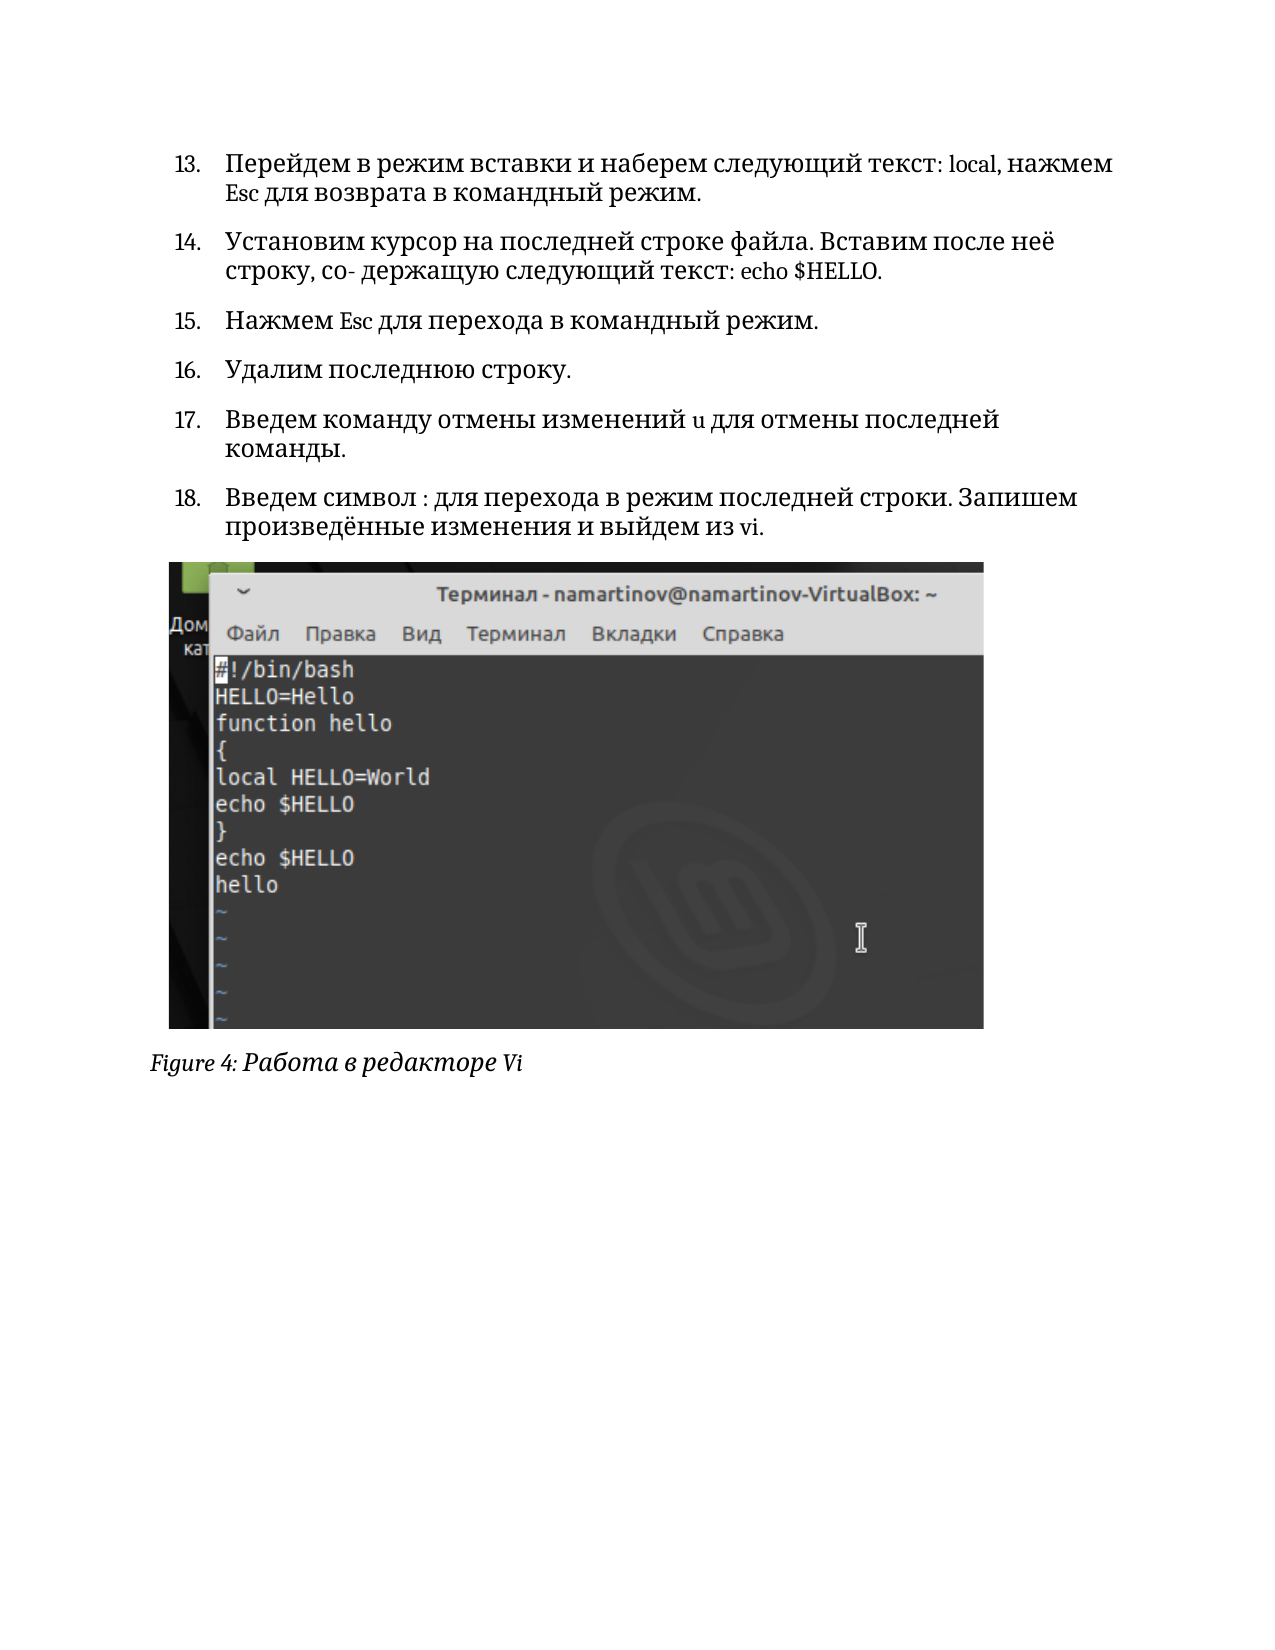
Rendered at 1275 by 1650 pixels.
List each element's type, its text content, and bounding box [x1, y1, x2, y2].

list Введем команду отмены изменений u для отмены последней команды. [175, 406, 1125, 463]
list Введем символ : для перехода в режим последней строки. Запишем произведённые изменения и выйдем из vi. [175, 484, 1125, 542]
list Перейдем в режим вставки и наберем следующий текст: local, нажмем Esc для возврата в командный режим. [175, 150, 1125, 207]
list Нажмем Esc для перехода в командный режим. [175, 307, 1125, 335]
picture [168, 562, 984, 1029]
text Figure 4: Работа в редакторе Vi [150, 1049, 1125, 1078]
list Удалим последнюю строку. [175, 356, 1125, 385]
list Установим курсор на последней строке файла. Вставим после неё строку, со- держащую следующий текст: echo $HELLO. [175, 228, 1125, 286]
